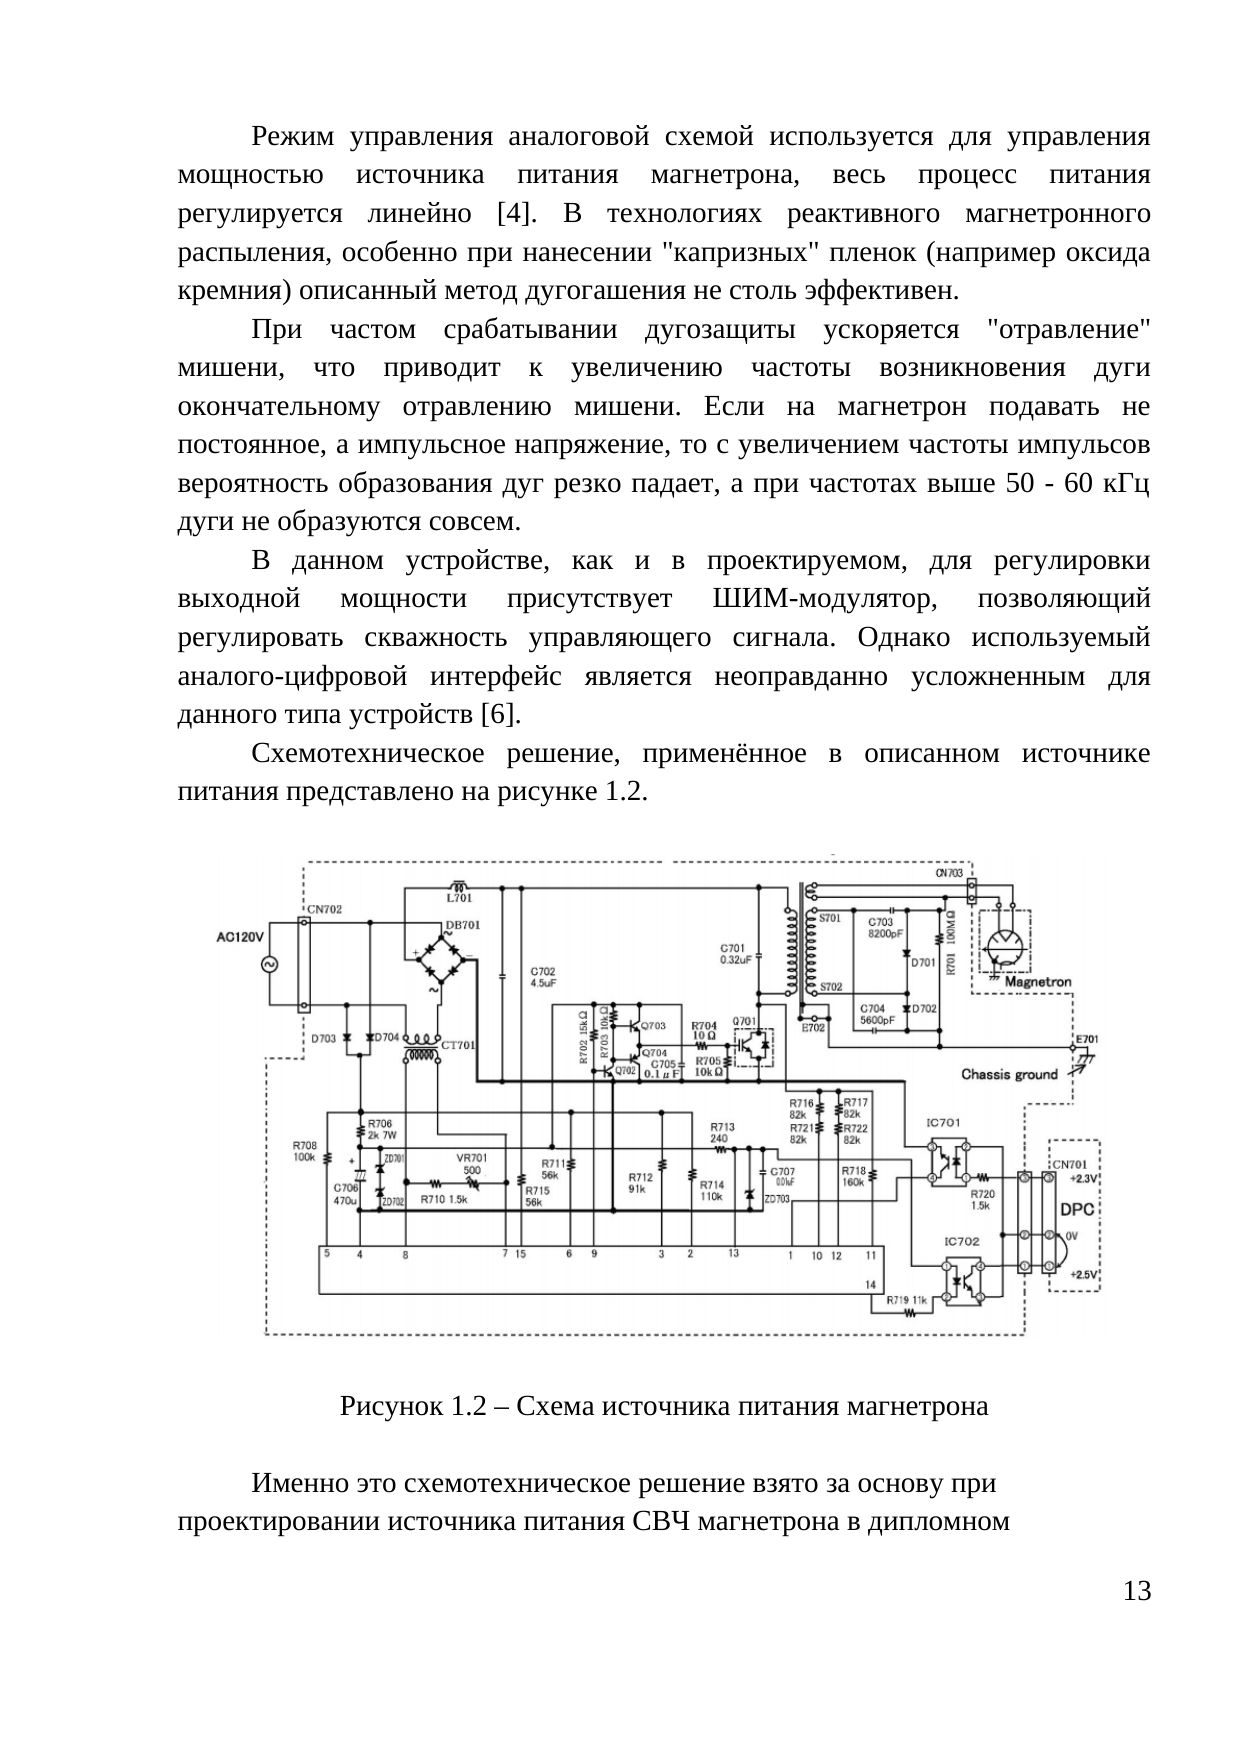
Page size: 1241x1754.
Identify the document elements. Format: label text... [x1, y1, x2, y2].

picture [215, 850, 1114, 1345]
text В данном устройстве, как и в проектируемом, для регулировки выходной мощности присутствует ШИМ-модулятор, позволяющий регулировать скважность управляющего сигнала. Однако используемый аналого-цифровой интерфейс является неоправданно усложненным для данного типа устройств [6]. [177, 542, 1152, 730]
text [177, 1465, 1152, 1537]
text Режим управления аналоговой схемой используется для управления мощностью источника питания магнетрона, весь процесс питания регулируется линейно [4]. В технологиях реактивного магнетронного распыления, особенно при нанесении "капризных" пленок (например оксида кремния) описанный метод дугогашения не столь эффективен. [177, 118, 1152, 306]
text Схемотехническое решение, применённое в описанном источнике питания представлено на рисунке 1.2. [177, 735, 1152, 807]
text Рисунок 1.2 – Схема источника питания магнетрона [177, 1388, 1152, 1421]
text При частом срабатывании дугозащиты ускоряется "отравление" мишени, что приводит к увеличению частоты возникновения дуги окончательному отравлению мишени. Если на магнетрон подавать не постоянное, а импульсное напряжение, то с увеличением частоты импульсов вероятность образования дуг резко падает, а при частотах выше 50 - 60 кГц дуги не образуются совсем. [177, 311, 1152, 537]
